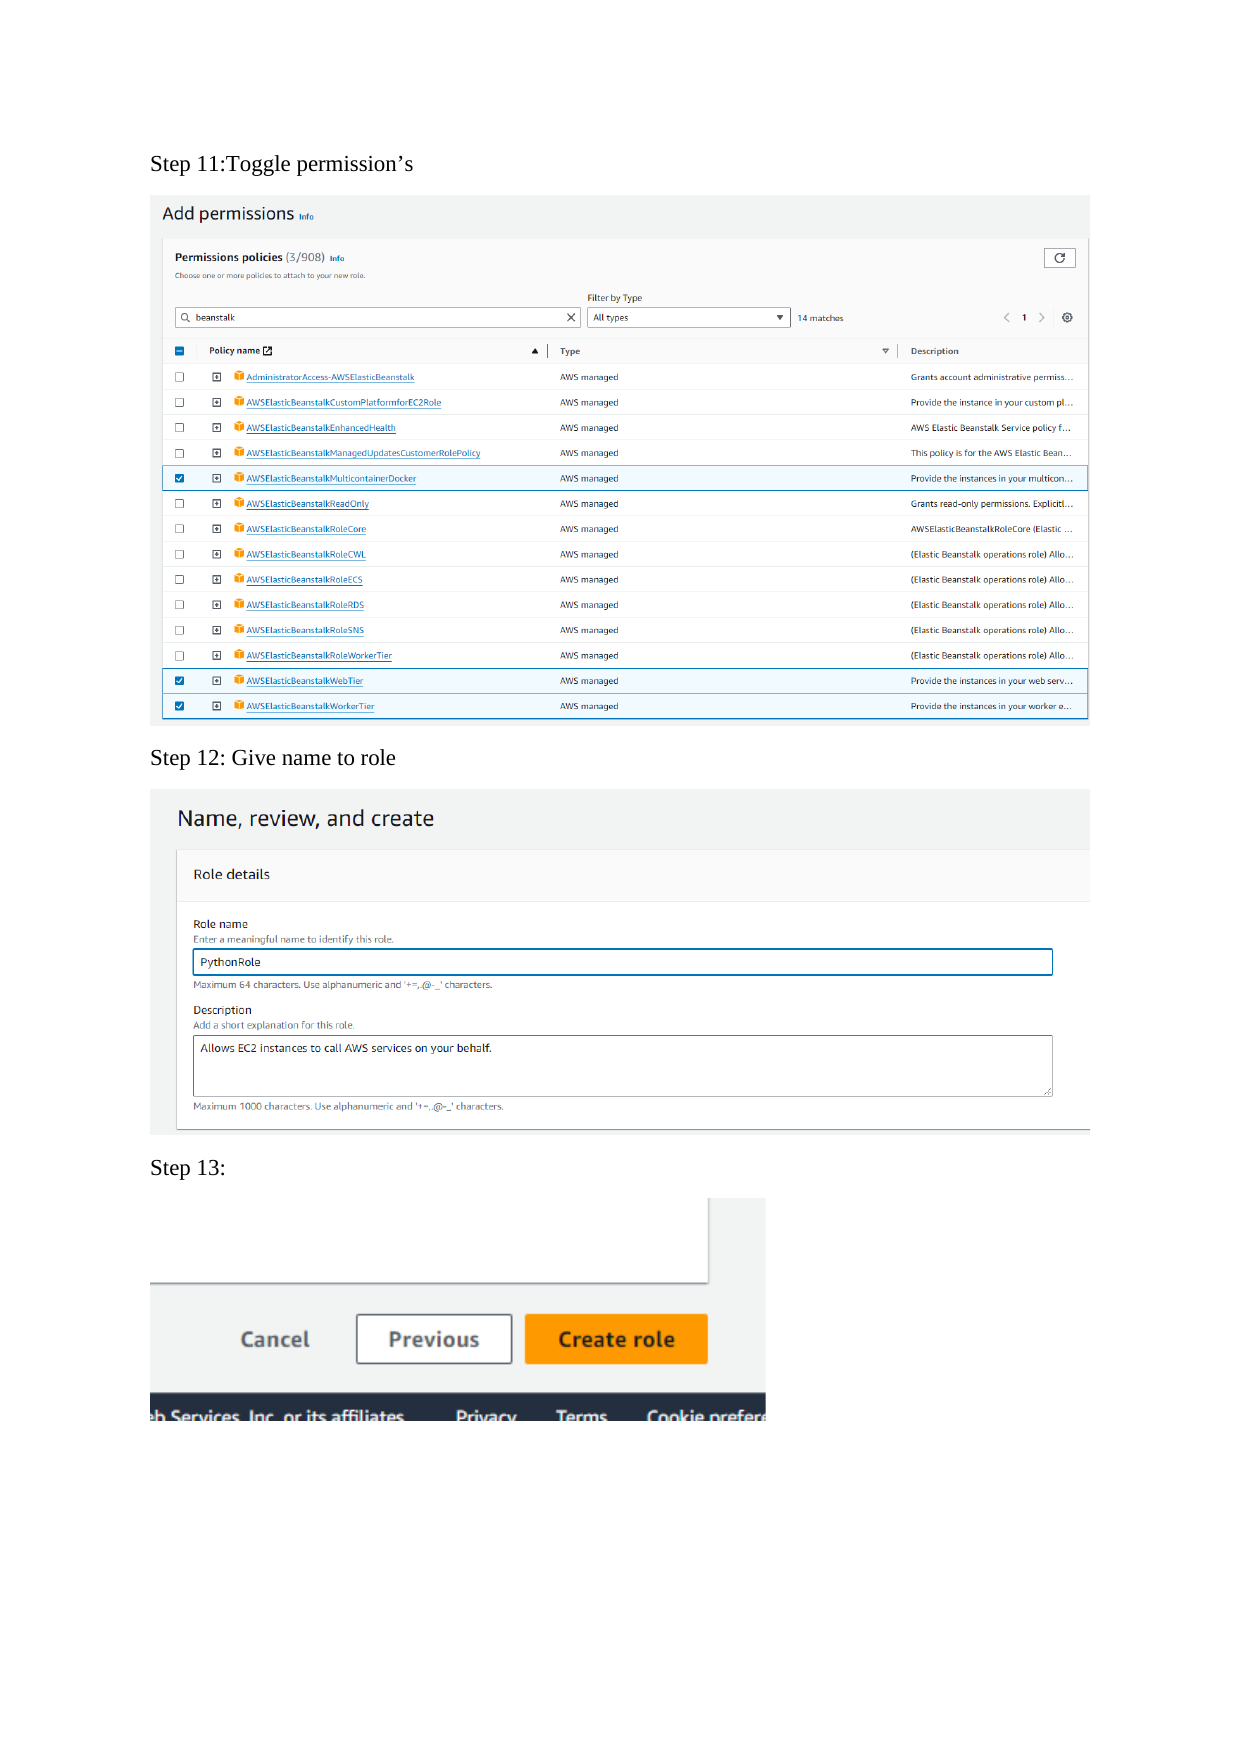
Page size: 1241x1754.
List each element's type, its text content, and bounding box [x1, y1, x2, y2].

text Step 12: Give name to role [150, 744, 1090, 771]
text Step 13: [150, 1153, 1090, 1180]
picture [150, 1198, 766, 1421]
picture [150, 195, 1091, 726]
text Step 11:Toggle permission’s [150, 150, 1090, 176]
picture [150, 789, 1091, 1135]
